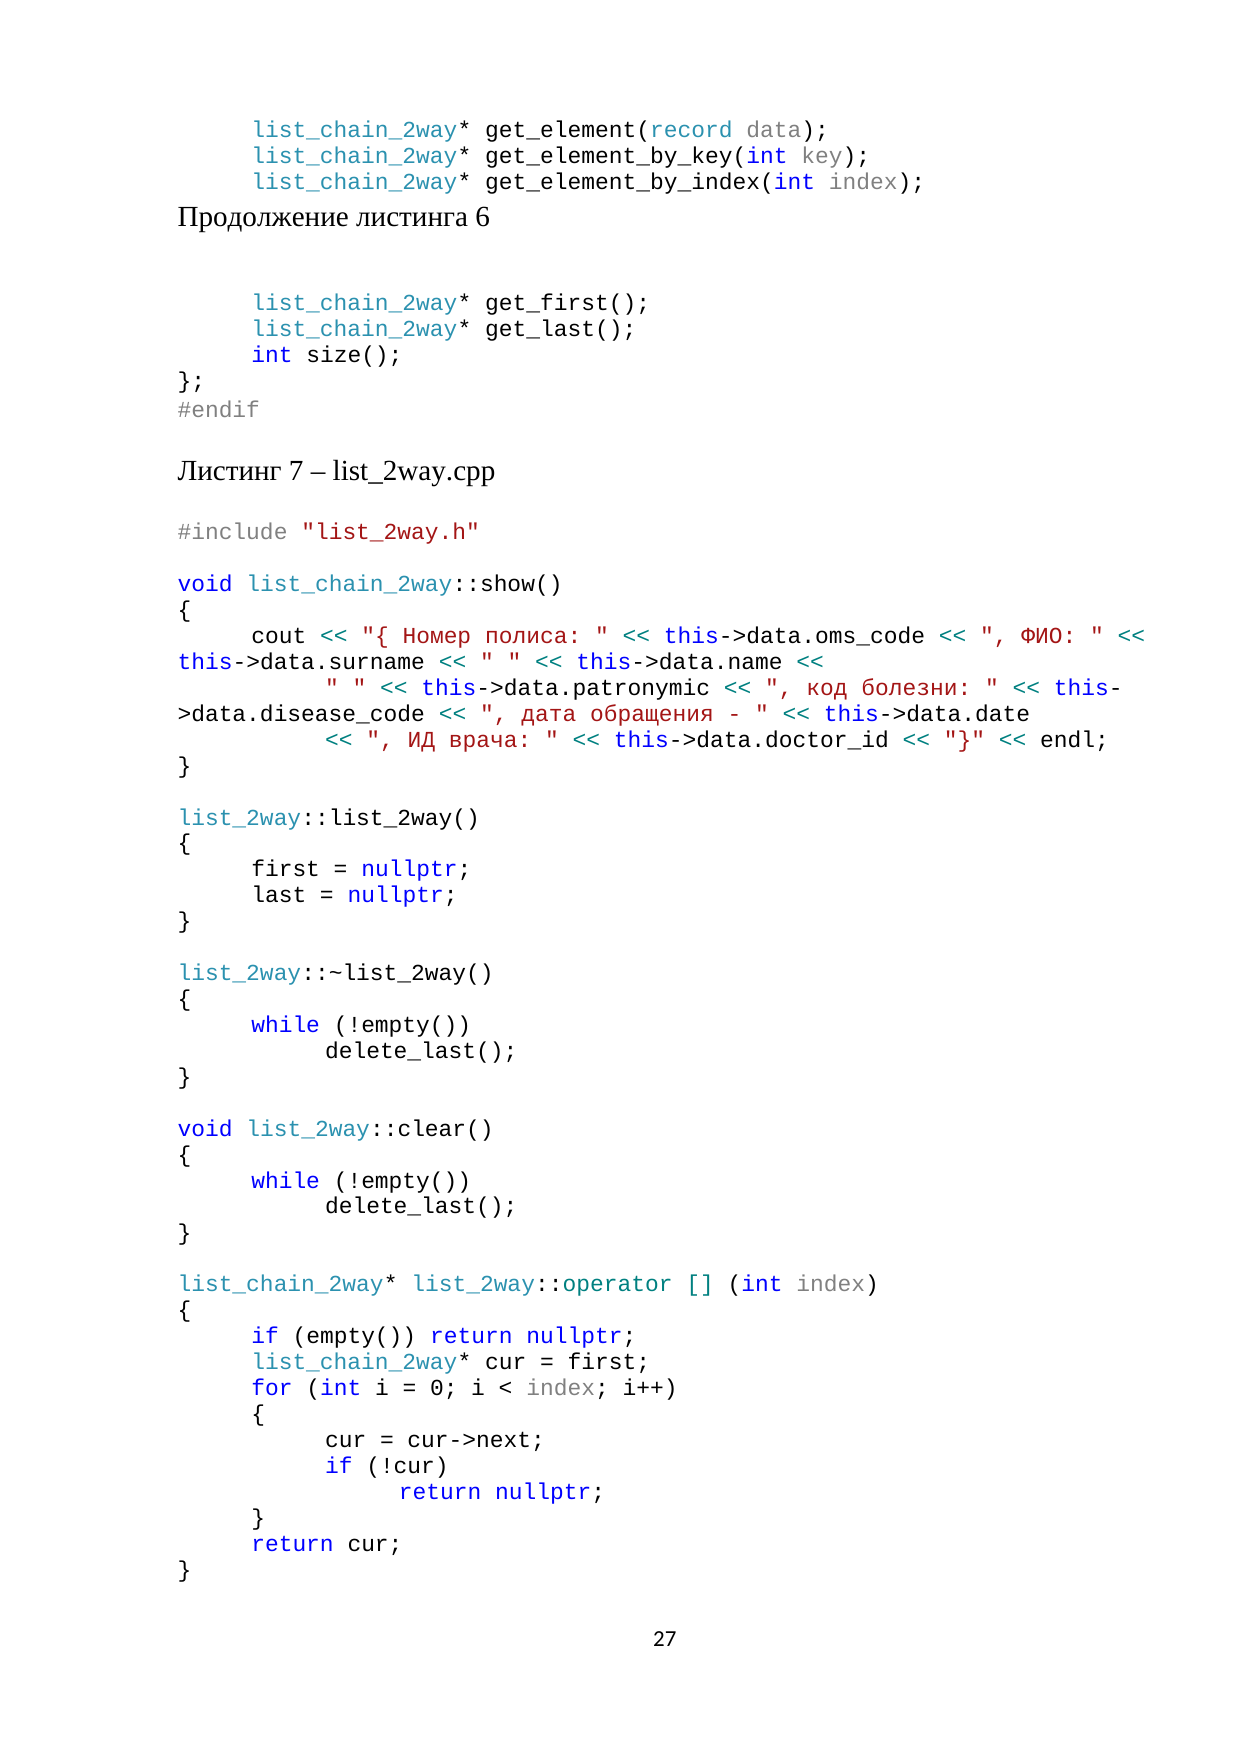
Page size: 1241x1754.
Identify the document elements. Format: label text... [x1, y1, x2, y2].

text list_chain_2way* get_element_by_key(int key); [177, 144, 1152, 170]
text { [177, 598, 1152, 624]
text delete_last(); [177, 1039, 1152, 1065]
text list_chain_2way* get_last(); [177, 317, 1152, 343]
text list_2way::~list_2way() [177, 961, 1152, 987]
text { [177, 1402, 1152, 1428]
text Листинг 7 – list_2way.cpp [177, 453, 1127, 487]
text cout << "{ Номер полиса: " << this->data.oms_code << ", ФИО: " << this->data.surname << " " << this->data.name << [177, 624, 1152, 676]
text list_chain_2way* list_2way::operator [] (int index) [177, 1273, 1152, 1299]
text list_2way::list_2way() [177, 806, 1152, 832]
text list_chain_2way* cur = first; [177, 1351, 1152, 1376]
text if (!cur) [177, 1454, 1152, 1480]
text } [177, 1221, 1152, 1247]
text int size(); [177, 343, 1152, 369]
text first = nullptr; [177, 858, 1152, 884]
text Продолжение листинга 6 [177, 199, 1127, 232]
text " " << this->data.patronymic << ", код болезни: " << this->data.disease_code << ", дата обращения - " << this->data.date [177, 676, 1152, 728]
text list_chain_2way* get_first(); [177, 292, 1152, 317]
text return nullptr; [177, 1480, 1152, 1506]
text return cur; [177, 1532, 1152, 1558]
text list_chain_2way* get_element(record data); [177, 118, 1152, 144]
text } [177, 754, 1152, 780]
text } [177, 909, 1152, 936]
text for (int i = 0; i < index; i++) [177, 1376, 1152, 1402]
text << ", ИД врача: " << this->data.doctor_id << "}" << endl; [177, 728, 1152, 754]
text #endif [177, 398, 1127, 424]
text #include "list_2way.h" [177, 521, 1152, 546]
text while (!empty()) [177, 1013, 1152, 1039]
text }; [177, 369, 1152, 395]
text { [177, 987, 1152, 1013]
text { [177, 1143, 1152, 1169]
text list_chain_2way* get_element_by_index(int index); [177, 170, 1152, 196]
text { [177, 832, 1152, 858]
text { [177, 1299, 1152, 1324]
text void list_2way::clear() [177, 1117, 1152, 1143]
text cur = cur->next; [177, 1428, 1152, 1454]
text } [177, 1065, 1152, 1091]
text } [177, 1558, 1152, 1584]
text } [177, 1506, 1152, 1532]
text delete_last(); [177, 1195, 1152, 1221]
text if (empty()) return nullptr; [177, 1324, 1152, 1351]
text void list_chain_2way::show() [177, 572, 1152, 598]
text last = nullptr; [177, 884, 1152, 909]
text while (!empty()) [177, 1169, 1152, 1195]
